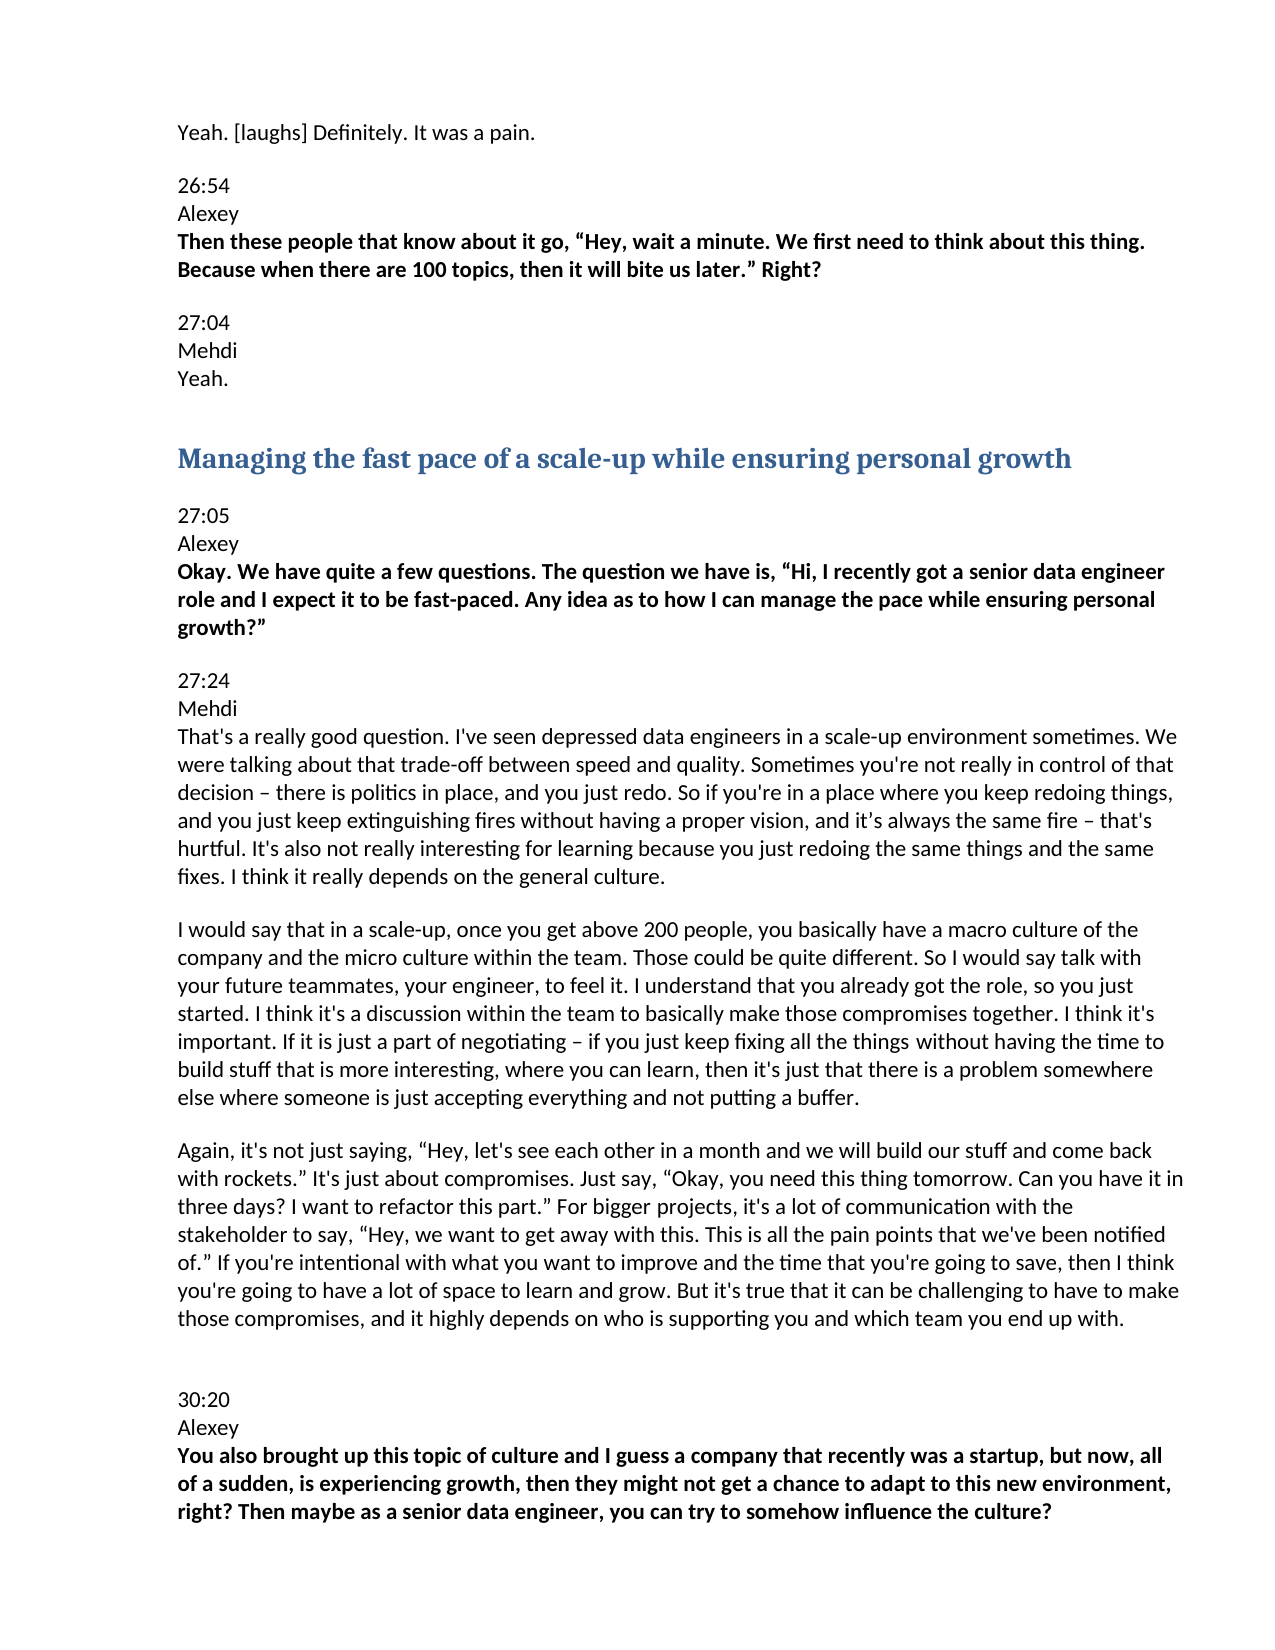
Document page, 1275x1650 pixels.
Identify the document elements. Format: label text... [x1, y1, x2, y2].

text Okay. We have quite a few questions. The question we have is, “Hi, I recently got a senior data engineer role and I expect it to be fast-paced. Any idea as to how I can manage the pace while ensuring personal growth?” [177, 557, 1186, 641]
text 30:20 [177, 1385, 1186, 1413]
text Alexey [177, 529, 1186, 557]
text Yeah. [177, 364, 1186, 392]
text Alexey [177, 199, 1186, 227]
text 27:04 [177, 308, 1186, 336]
text That's a really good question. I've seen depressed data engineers in a scale-up environment sometimes. We were talking about that trade-off between speed and quality. Sometimes you're not really in control of that decision – there is politics in place, and you just redo. So if you're in a place where you keep redoing things, and you just keep extinguishing fires without having a proper vision, and it’s always the same fire – that's hurtful. It's also not really interesting for learning because you just redoing the same things and the same fixes. I think it really depends on the general culture. [177, 722, 1186, 890]
text 26:54 [177, 171, 1186, 199]
text Mehdi [177, 336, 1186, 364]
text Again, it's not just saying, “Hey, let's see each other in a month and we will build our stuff and come back with rockets.” It's just about compromises. Just say, “Okay, you need this thing tomorrow. Can you have it in three days? I want to refactor this part.” For bigger projects, it's a lot of communication with the stakeholder to say, “Hey, we want to get away with this. This is all the pain points that we've been notified of.” If you're intentional with what you want to improve and the time that you're going to save, then I think you're going to have a lot of space to learn and grow. But it's true that it can be challenging to have to make those compromises, and it highly depends on who is supporting you and which team you end up with. [177, 1136, 1186, 1332]
text Alexey [177, 1413, 1186, 1441]
subtitle Managing the fast pace of a scale-up while ensuring personal growth [177, 442, 1186, 476]
text Yeah. [laughs] Definitely. It was a pain. [177, 118, 1186, 146]
text 27:05 [177, 501, 1186, 529]
text Then these people that know about it go, “Hey, wait a minute. We first need to think about this thing. Because when there are 100 topics, then it will bite us later.” Right? [177, 227, 1186, 283]
text I would say that in a scale-up, once you get above 200 people, you basically have a macro culture of the company and the micro culture within the team. Those could be quite different. So I would say talk with your future teammates, your engineer, to feel it. I understand that you already got the role, so you just started. I think it's a discussion within the team to basically make those compromises together. I think it's important. If it is just a part of negotiating – if you just keep fixing all the things without having the time to build stuff that is more interesting, where you can learn, then it's just that there is a problem somewhere else where someone is just accepting everything and not putting a buffer. [177, 915, 1186, 1111]
text Mehdi [177, 694, 1186, 722]
text You also brought up this topic of culture and I guess a company that recently was a startup, but now, all of a sudden, is experiencing growth, then they might not get a chance to adapt to this new environment, right? Then maybe as a senior data engineer, you can try to somehow influence the culture? [177, 1441, 1186, 1526]
text 27:24 [177, 666, 1186, 694]
